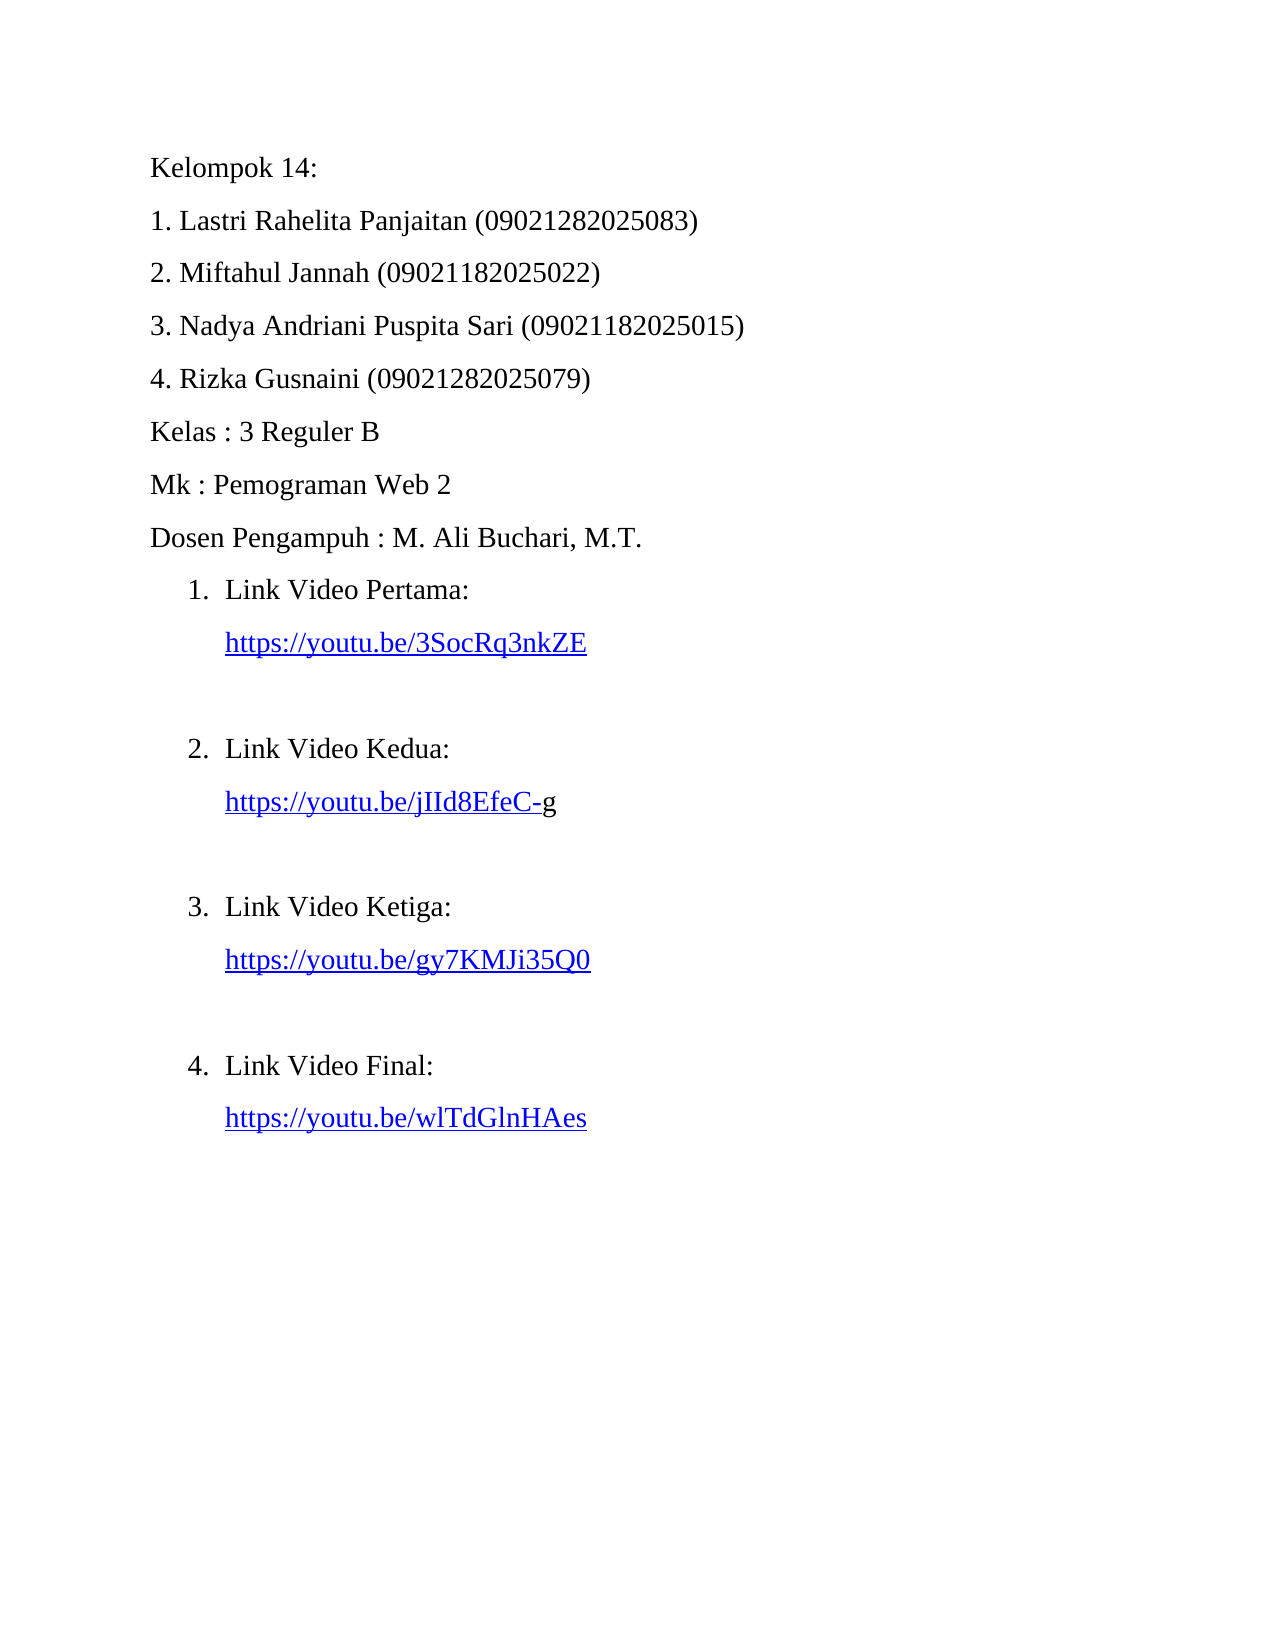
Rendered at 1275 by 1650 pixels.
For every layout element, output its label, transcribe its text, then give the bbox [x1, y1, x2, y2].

text 3. Nadya Andriani Puspita Sari (09021182025015) [150, 308, 1125, 342]
text Kelas : 3 Reguler B [150, 414, 1125, 448]
list Link Video Ketiga: [187, 889, 1125, 923]
text https://youtu.be/3SocRq3nkZE [150, 625, 1125, 659]
text Mk : Pemograman Web 2 [150, 467, 1125, 500]
text https://youtu.be/wlTdGlnHAes [150, 1101, 1125, 1134]
list Link Video Final: [187, 1048, 1125, 1081]
text 2. Miftahul Jannah (09021182025022) [150, 256, 1125, 289]
text Dosen Pengampuh : M. Ali Buchari, M.T. [150, 520, 1125, 553]
text 4. Rizka Gusnaini (09021282025079) [150, 361, 1125, 395]
list Link Video Pertama: [187, 572, 1125, 606]
text https://youtu.be/gy7KMJi35Q0 [150, 942, 1125, 976]
text https://youtu.be/jIId8EfeC-g [150, 784, 1125, 817]
text Kelompok 14: [150, 150, 1125, 183]
list Link Video Kedua: [187, 731, 1125, 764]
text 1. Lastri Rahelita Panjaitan (09021282025083) [150, 203, 1125, 236]
